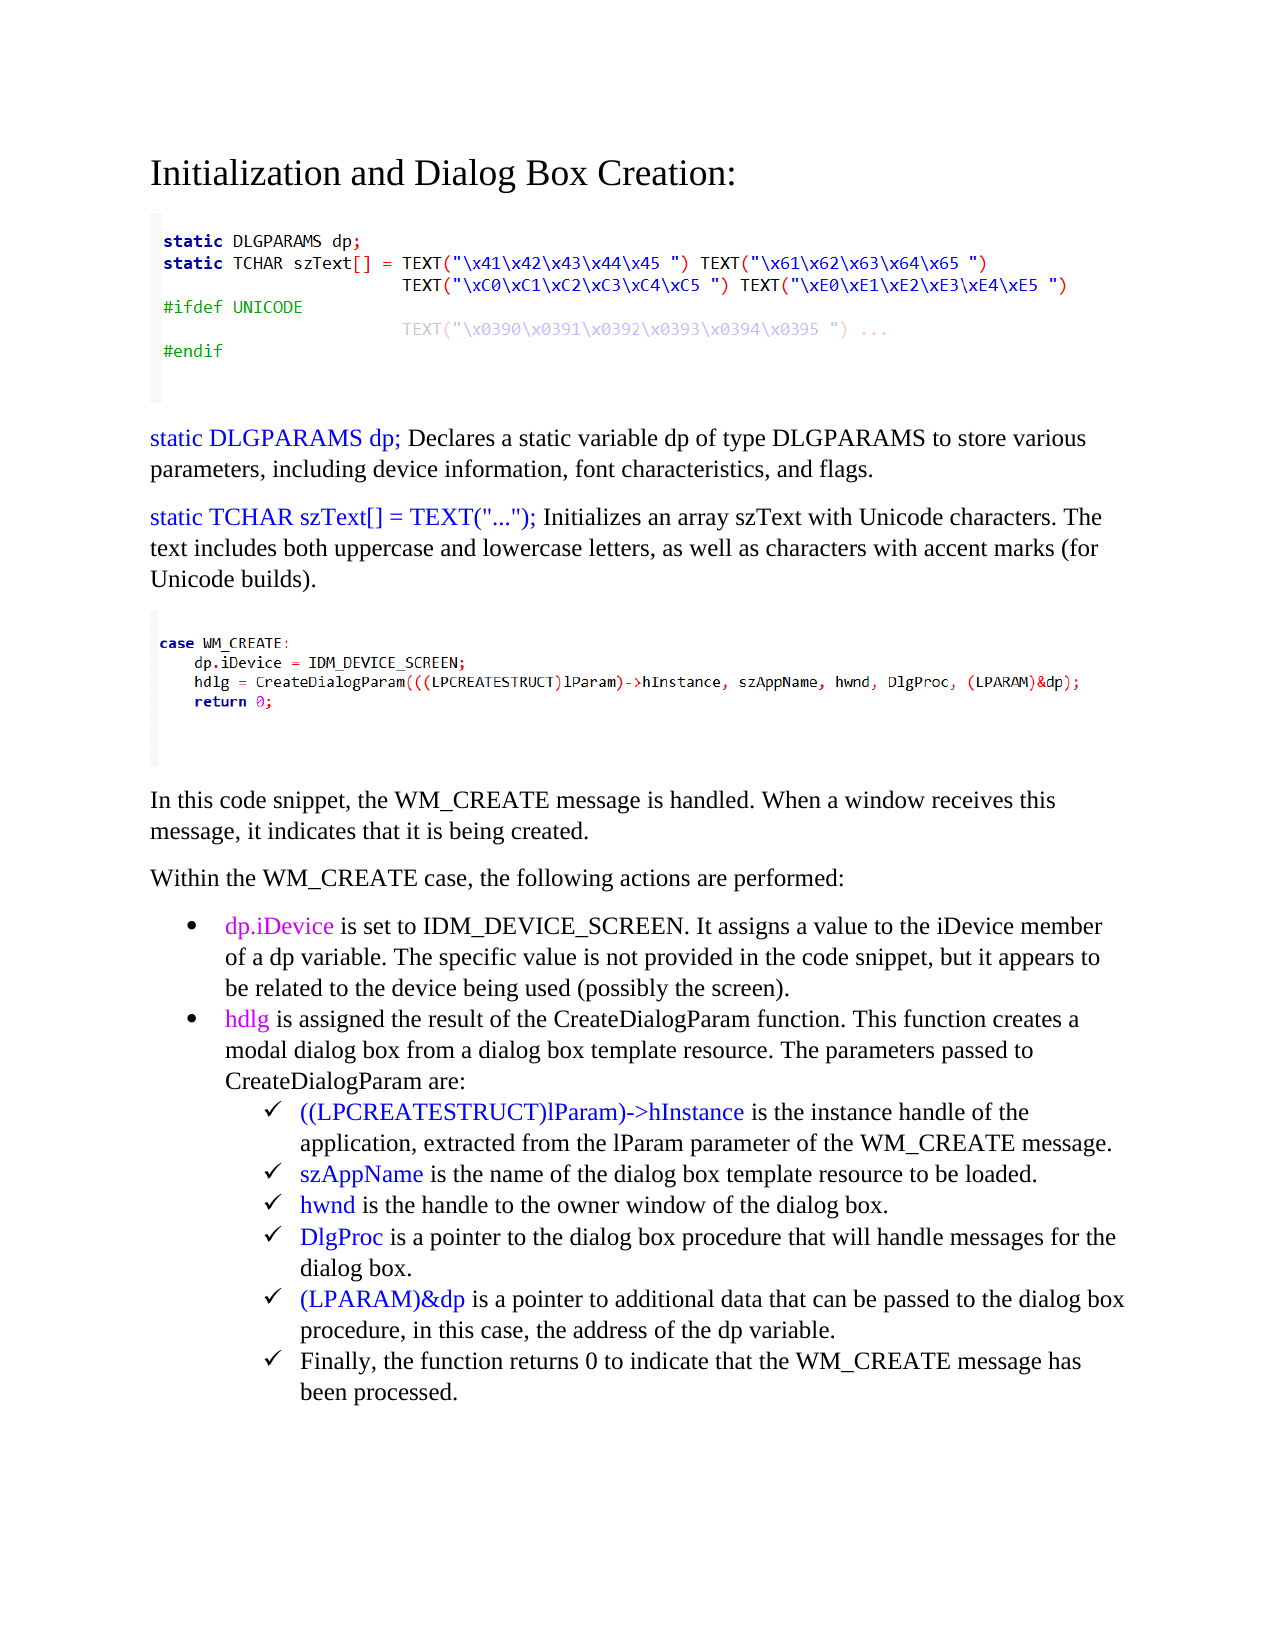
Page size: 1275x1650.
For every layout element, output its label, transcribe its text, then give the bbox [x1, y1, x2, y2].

text In this code snippet, the WM_CREATE message is handled. When a window receives this message, it indicates that it is being created. [150, 785, 1125, 844]
list DlgProc is a pointer to the dialog box procedure that will handle messages for the dialog box. [262, 1222, 1125, 1281]
text static TCHAR szText[] = TEXT("..."); Initializes an array szText with Unicode characters. The text includes both uppercase and lowercase letters, as well as characters with accent marks (for Unicode builds). [150, 502, 1125, 592]
list szAppName is the name of the dialog box template resource to be loaded. [262, 1159, 1125, 1188]
list hwnd is the handle to the owner window of the dialog box. [262, 1191, 1125, 1219]
list ((LPCREATESTRUCT)lParam)->hInstance is the instance handle of the application, extracted from the lParam parameter of the WM_CREATE message. [262, 1097, 1125, 1157]
picture [150, 213, 1125, 403]
list Finally, the function returns 0 to indicate that the WM_CREATE message has been processed. [262, 1346, 1125, 1406]
list (LPARAM)&dp is a pointer to additional data that can be passed to the dialog box procedure, in this case, the address of the dp variable. [262, 1284, 1125, 1343]
picture [150, 611, 1125, 766]
list dp.iDevice is set to IDM_DEVICE_SCREEN. It assigns a value to the iDevice member of a dp variable. The specific value is not provided in the code snippet, but it appears to be related to the device being used (possibly the screen). [187, 911, 1125, 1002]
text Within the WM_CREATE case, the following actions are performed: [150, 863, 1125, 892]
text static DLGPARAMS dp; Declares a static variable dp of type DLGPARAMS to store various parameters, including device information, font characteristics, and flags. [150, 423, 1125, 483]
list hdlg is assigned the result of the CreateDialogParam function. This function creates a modal dialog box from a dialog box template resource. The parameters passed to CreateDialogParam are: [187, 1004, 1125, 1095]
text Initialization and Dialog Box Creation: [150, 150, 1125, 193]
